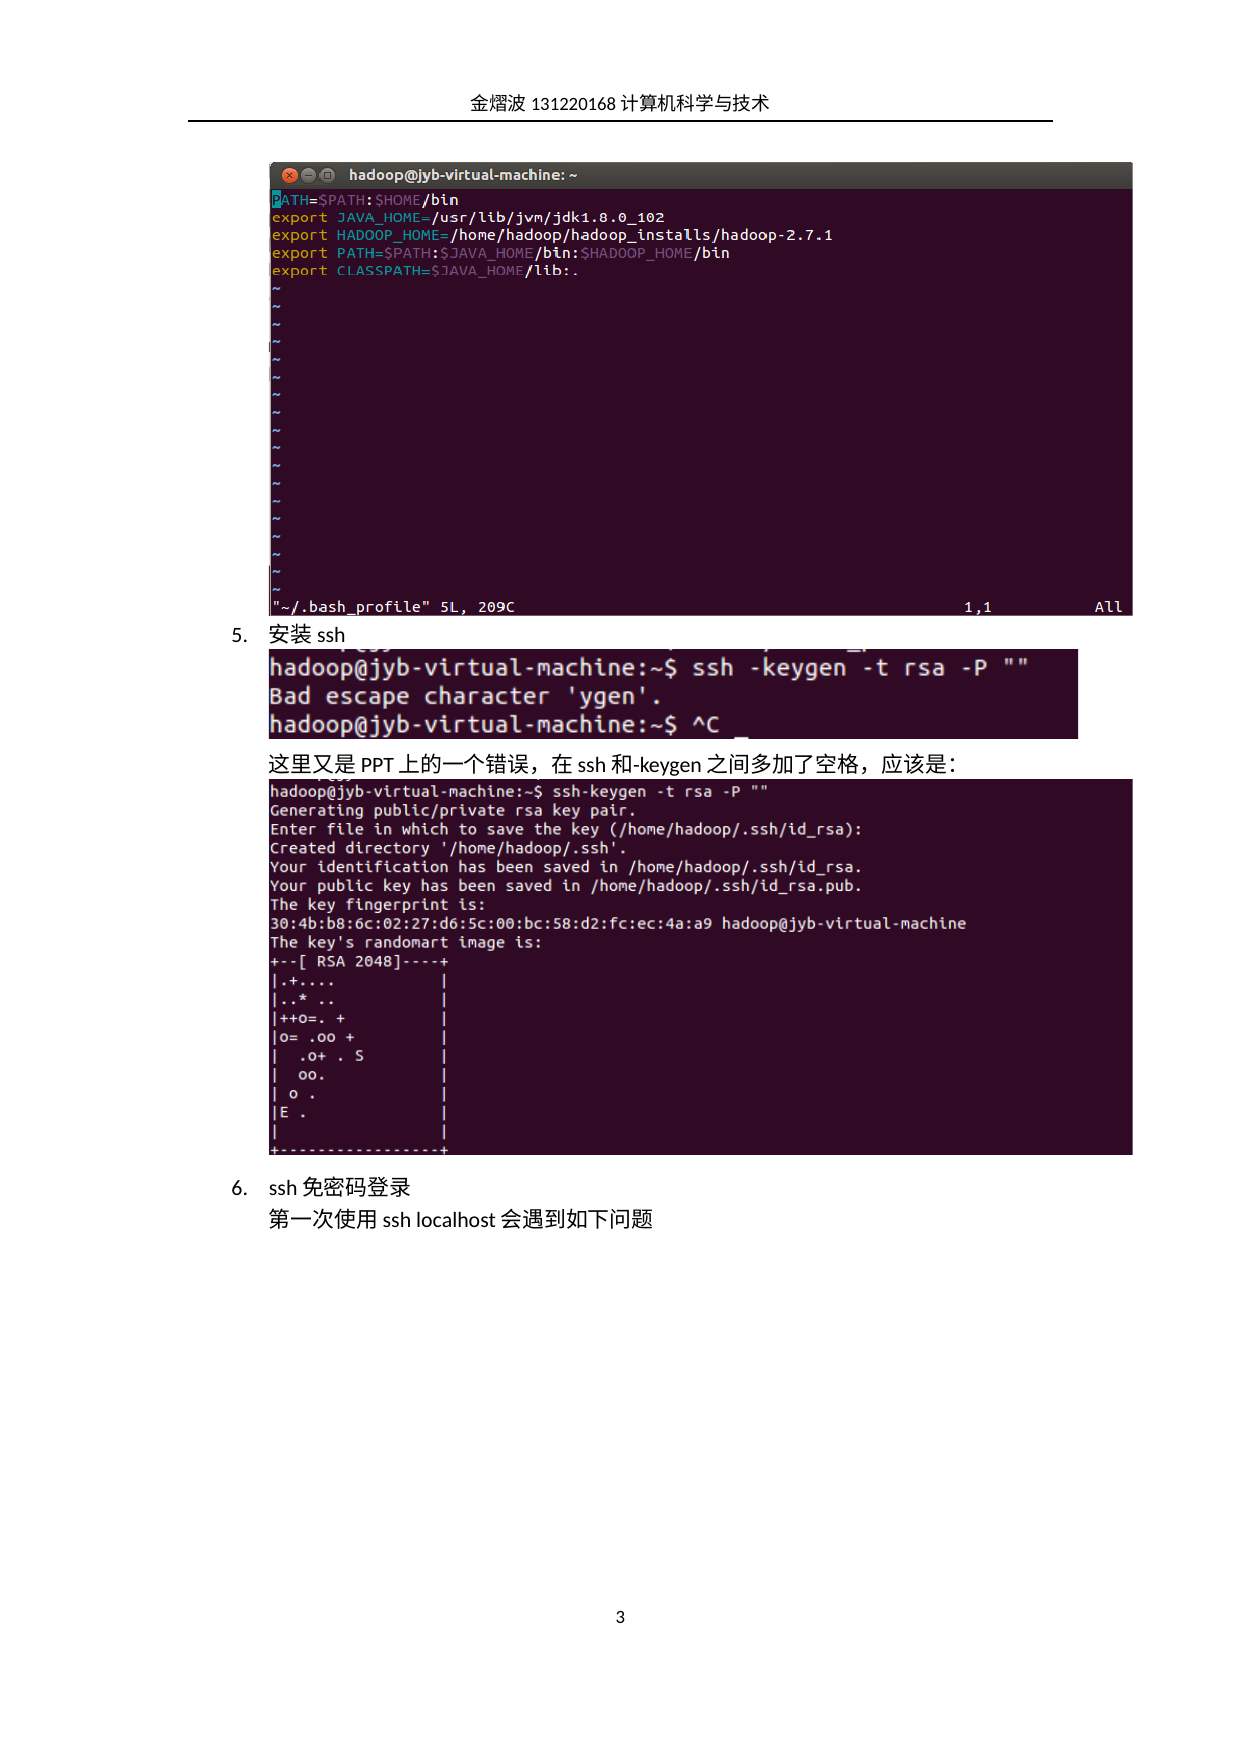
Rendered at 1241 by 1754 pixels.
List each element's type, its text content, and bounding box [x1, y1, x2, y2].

picture [268, 162, 1133, 616]
list ssh免密码登录 [231, 1169, 1053, 1202]
list 这里又是PPT上的一个错误，在ssh 和-keygen之间多加了空格，应该是： [269, 747, 1053, 779]
picture [268, 779, 1133, 1155]
picture [268, 649, 1079, 739]
list 第一次使用ssh localhost会遇到如下问题 [269, 1202, 1053, 1234]
list 安装ssh [231, 617, 1053, 649]
